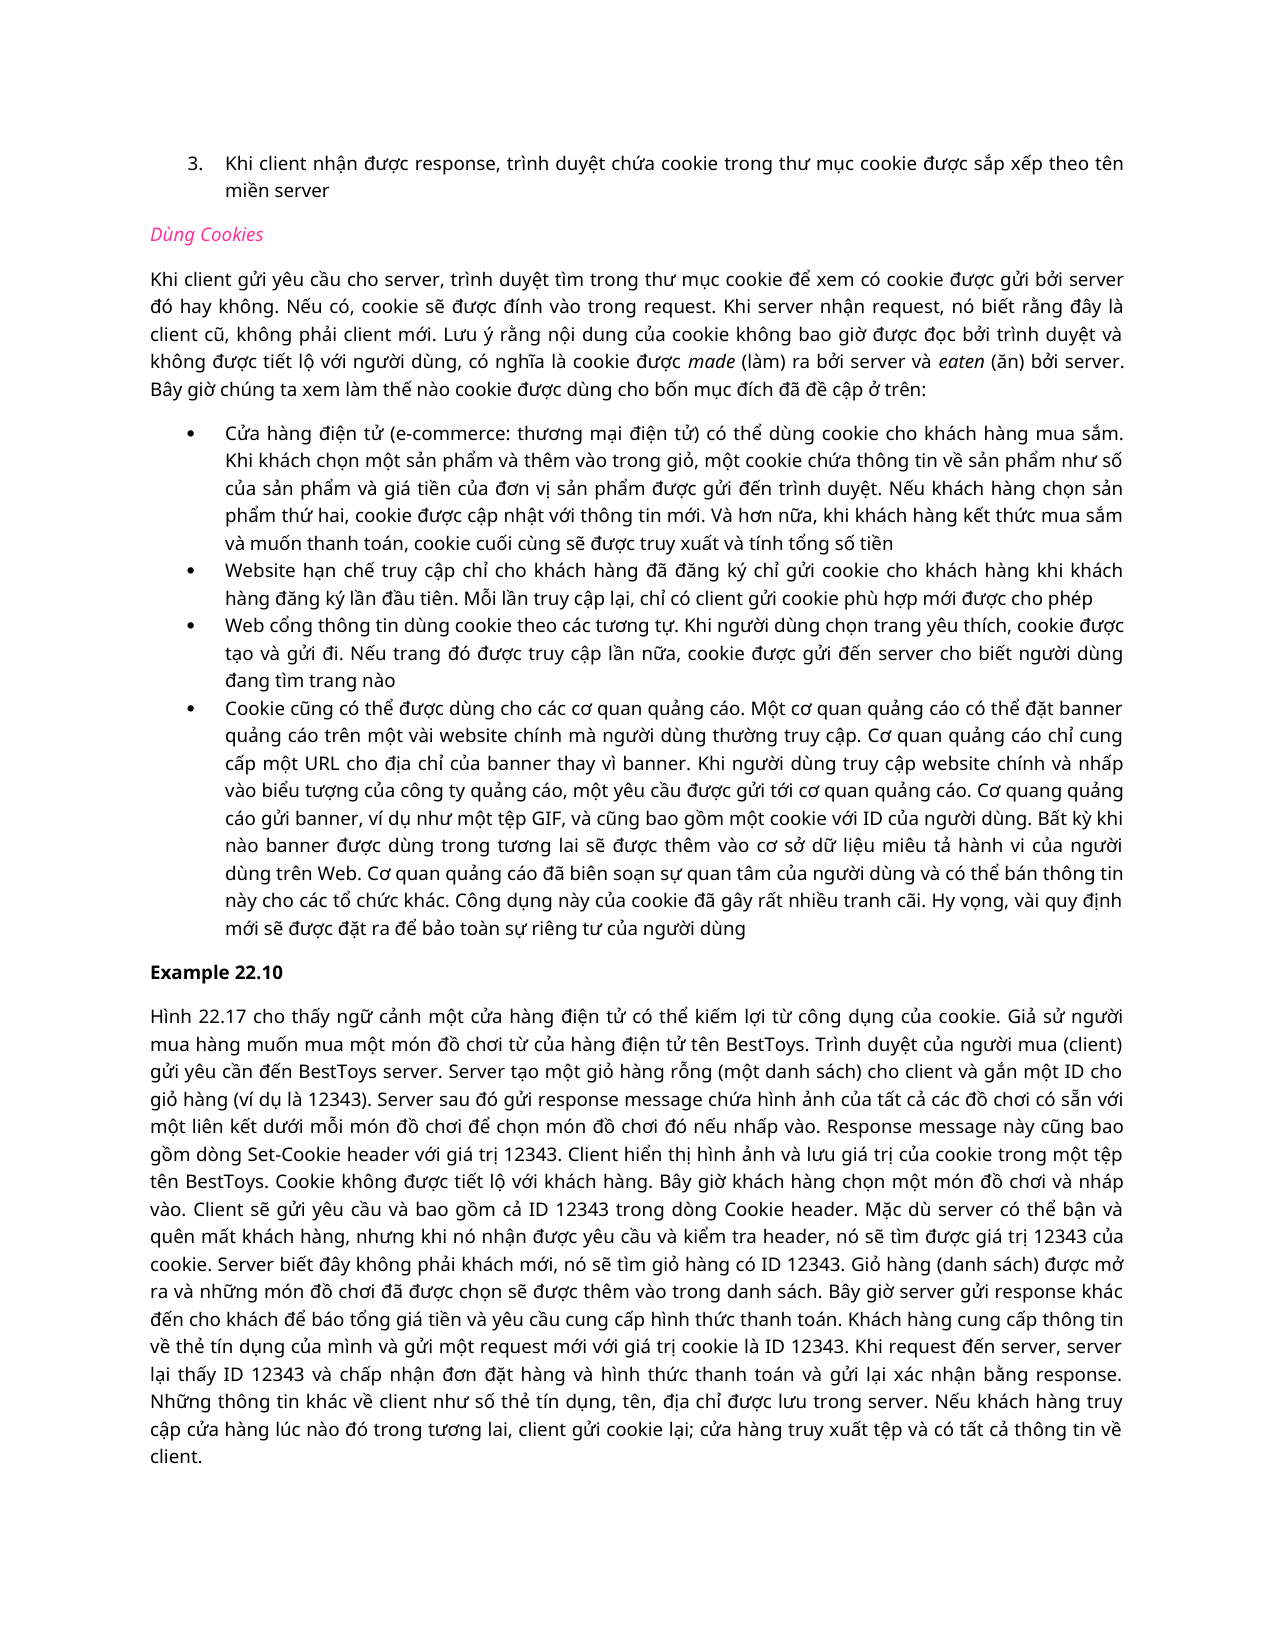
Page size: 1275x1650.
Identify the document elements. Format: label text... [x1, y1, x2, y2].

text Hình 22.17 cho thấy ngữ cảnh một cửa hàng điện tử có thể kiếm lợi từ công dụng của cookie. Giả sử người mua hàng muốn mua một món đồ chơi từ của hàng điện tử tên BestToys. Trình duyệt của người mua (client) gửi yêu cần đến BestToys server. Server tạo một giỏ hàng rỗng (một danh sách) cho client và gắn một ID cho giỏ hàng (ví dụ là 12343). Server sau đó gửi response message chứa hình ảnh của tất cả các đồ chơi có sẵn với một liên kết dưới mỗi món đồ chơi để chọn món đồ chơi đó nếu nhấp vào. Response message này cũng bao gồm dòng Set-Cookie header với giá trị 12343. Client hiển thị hình ảnh và lưu giá trị của cookie trong một tệp tên BestToys. Cookie không được tiết lộ với khách hàng. Bây giờ khách hàng chọn một món đồ chơi và nháp vào. Client sẽ gửi yêu cầu và bao gồm cả ID 12343 trong dòng Cookie header. Mặc dù server có thể bận và quên mất khách hàng, nhưng khi nó nhận được yêu cầu và kiểm tra header, nó sẽ tìm được giá trị 12343 của cookie. Server biết đây không phải khách mới, nó sẽ tìm giỏ hàng có ID 12343. Giỏ hàng (danh sách) được mở ra và những món đồ chơi đã được chọn sẽ được thêm vào trong danh sách. Bây giờ server gửi response khác đến cho khách để báo tổng giá tiền và yêu cầu cung cấp hình thức thanh toán. Khách hàng cung cấp thông tin về thẻ tín dụng của mình và gửi một request mới với giá trị cookie là ID 12343. Khi request đến server, server lại thấy ID 12343 và chấp nhận đơn đặt hàng và hình thức thanh toán và gửi lại xác nhận bằng response. Những thông tin khác về client như số thẻ tín dụng, tên, địa chỉ được lưu trong server. Nếu khách hàng truy cập cửa hàng lúc nào đó trong tương lai, client gửi cookie lại; cửa hàng truy xuất tệp và có tất cả thông tin về client. [150, 1003, 1125, 1469]
list Website hạn chế truy cập chỉ cho khách hàng đã đăng ký chỉ gửi cookie cho khách hàng khi khách hàng đăng ký lần đầu tiên. Mỗi lần truy cập lại, chỉ có client gửi cookie phù hợp mới được cho phép [187, 557, 1125, 611]
list Khi client nhận được response, trình duyệt chứa cookie trong thư mục cookie được sắp xếp theo tên miền server [187, 150, 1125, 203]
text Dùng Cookies [150, 222, 1125, 247]
list Web cổng thông tin dùng cookie theo các tương tự. Khi người dùng chọn trang yêu thích, cookie được tạo và gửi đi. Nếu trang đó được truy cập lần nữa, cookie được gửi đến server cho biết người dùng đang tìm trang nào [187, 612, 1125, 693]
list Cookie cũng có thể được dùng cho các cơ quan quảng cáo. Một cơ quan quảng cáo có thể đặt banner quảng cáo trên một vài website chính mà người dùng thường truy cập. Cơ quan quảng cáo chỉ cung cấp một URL cho địa chỉ của banner thay vì banner. Khi người dùng truy cập website chính và nhấp vào biểu tượng của công ty quảng cáo, một yêu cầu được gửi tới cơ quan quảng cáo. Cơ quang quảng cáo gửi banner, ví dụ như một tệp GIF, và cũng bao gồm một cookie với ID của người dùng. Bất kỳ khi nào banner được dùng trong tương lai sẽ được thêm vào cơ sở dữ liệu miêu tả hành vi của người dùng trên Web. Cơ quan quảng cáo đã biên soạn sự quan tâm của người dùng và có thể bán thông tin này cho các tổ chức khác. Công dụng này của cookie đã gây rất nhiều tranh cãi. Hy vọng, vài quy định mới sẽ được đặt ra để bảo toàn sự riêng tư của người dùng [187, 695, 1125, 941]
list Cửa hàng điện tử (e-commerce: thương mại điện tử) có thể dùng cookie cho khách hàng mua sắm. Khi khách chọn một sản phẩm và thêm vào trong giỏ, một cookie chứa thông tin về sản phẩm như số của sản phẩm và giá tiền của đơn vị sản phẩm được gửi đến trình duyệt. Nếu khách hàng chọn sản phẩm thứ hai, cookie được cập nhật với thông tin mới. Và hơn nữa, khi khách hàng kết thức mua sắm và muốn thanh toán, cookie cuối cùng sẽ được truy xuất và tính tổng số tiền [187, 420, 1125, 556]
text Khi client gửi yêu cầu cho server, trình duyệt tìm trong thư mục cookie để xem có cookie được gửi bởi server đó hay không. Nếu có, cookie sẽ được đính vào trong request. Khi server nhận request, nó biết rằng đây là client cũ, không phải client mới. Lưu ý rằng nội dung của cookie không bao giờ được đọc bởi trình duyệt và không được tiết lộ với người dùng, có nghĩa là cookie được made (làm) ra bởi server và eaten (ăn) bởi server. Bây giờ chúng ta xem làm thế nào cookie được dùng cho bốn mục đích đã đề cập ở trên: [150, 266, 1125, 401]
text Example 22.10 [150, 959, 1125, 985]
